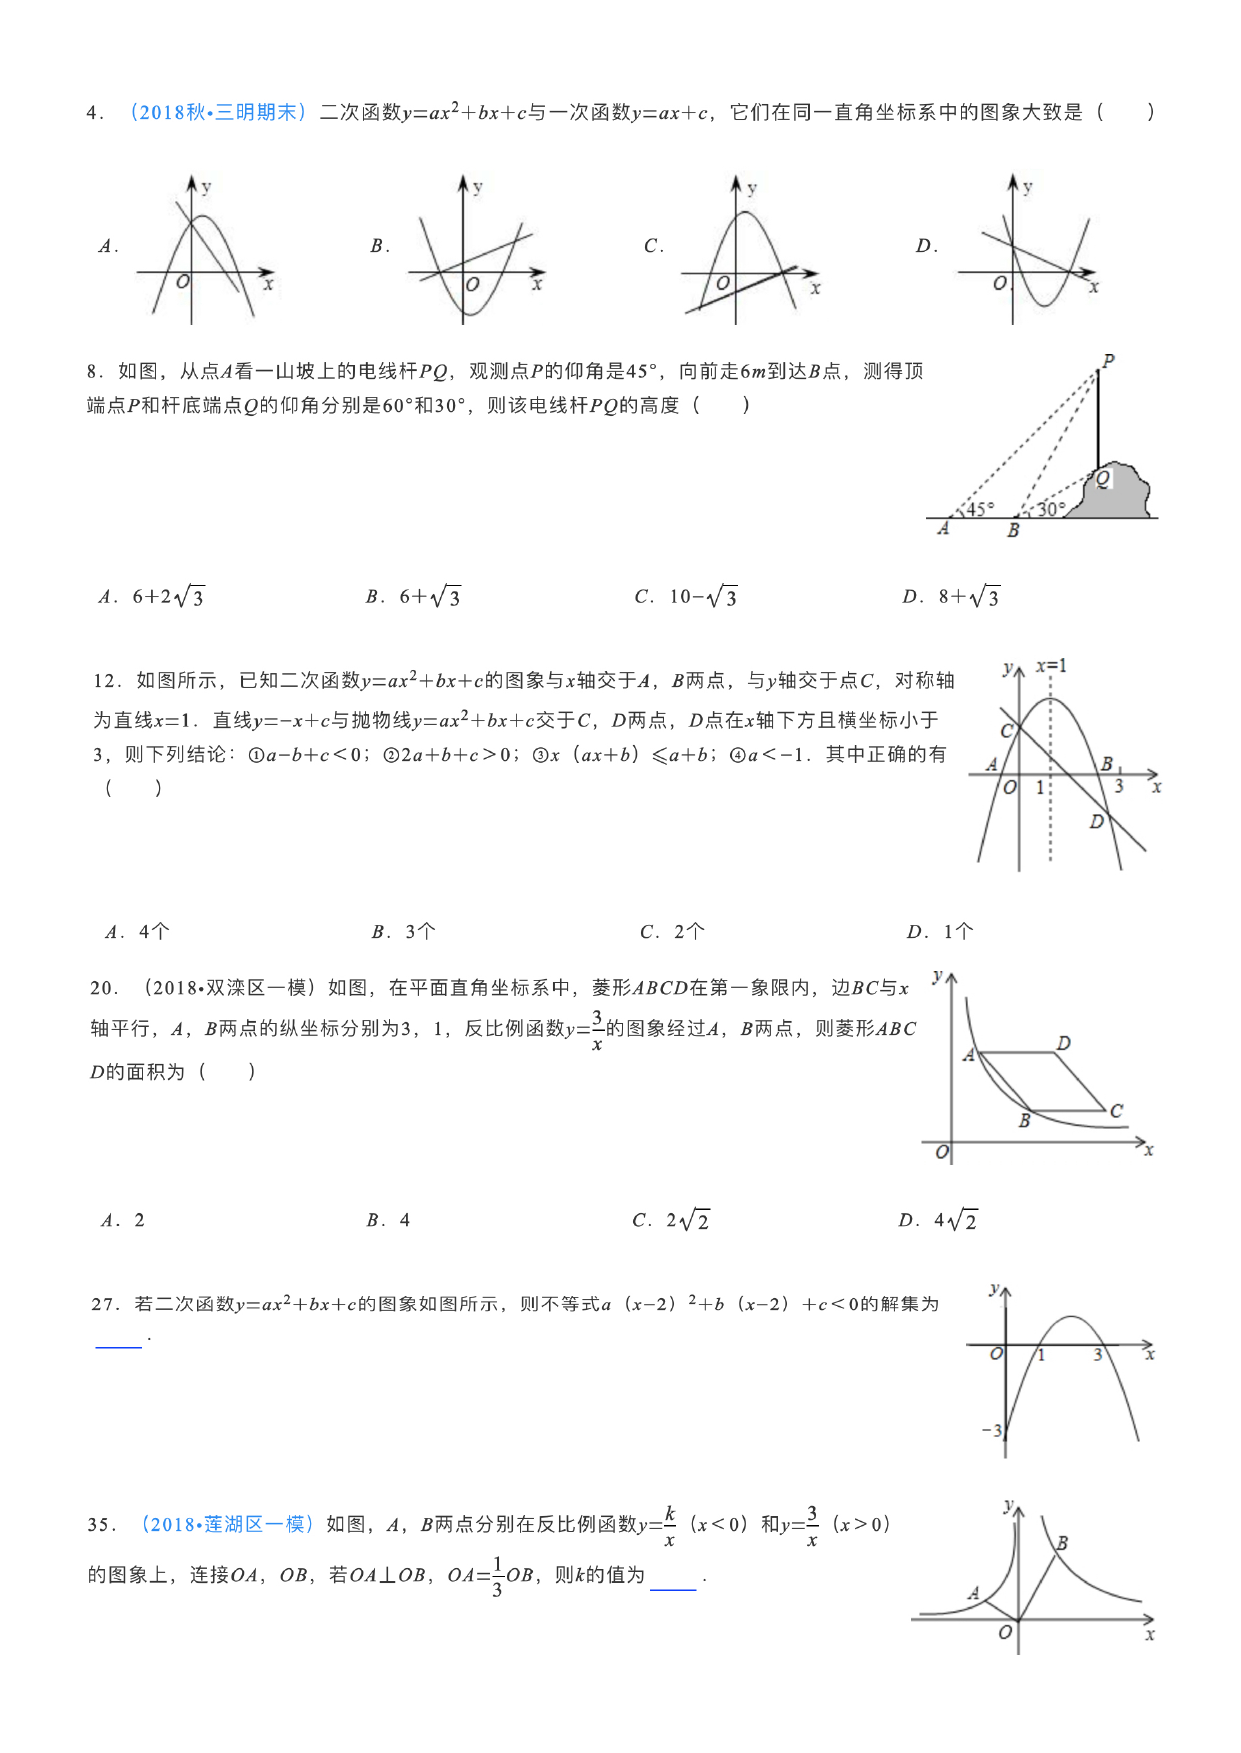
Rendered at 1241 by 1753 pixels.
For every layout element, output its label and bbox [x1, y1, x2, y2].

picture [75, 82, 1165, 337]
picture [75, 655, 1165, 947]
picture [75, 964, 1165, 1234]
picture [75, 1272, 1165, 1469]
picture [75, 1492, 1165, 1659]
picture [75, 347, 1165, 616]
